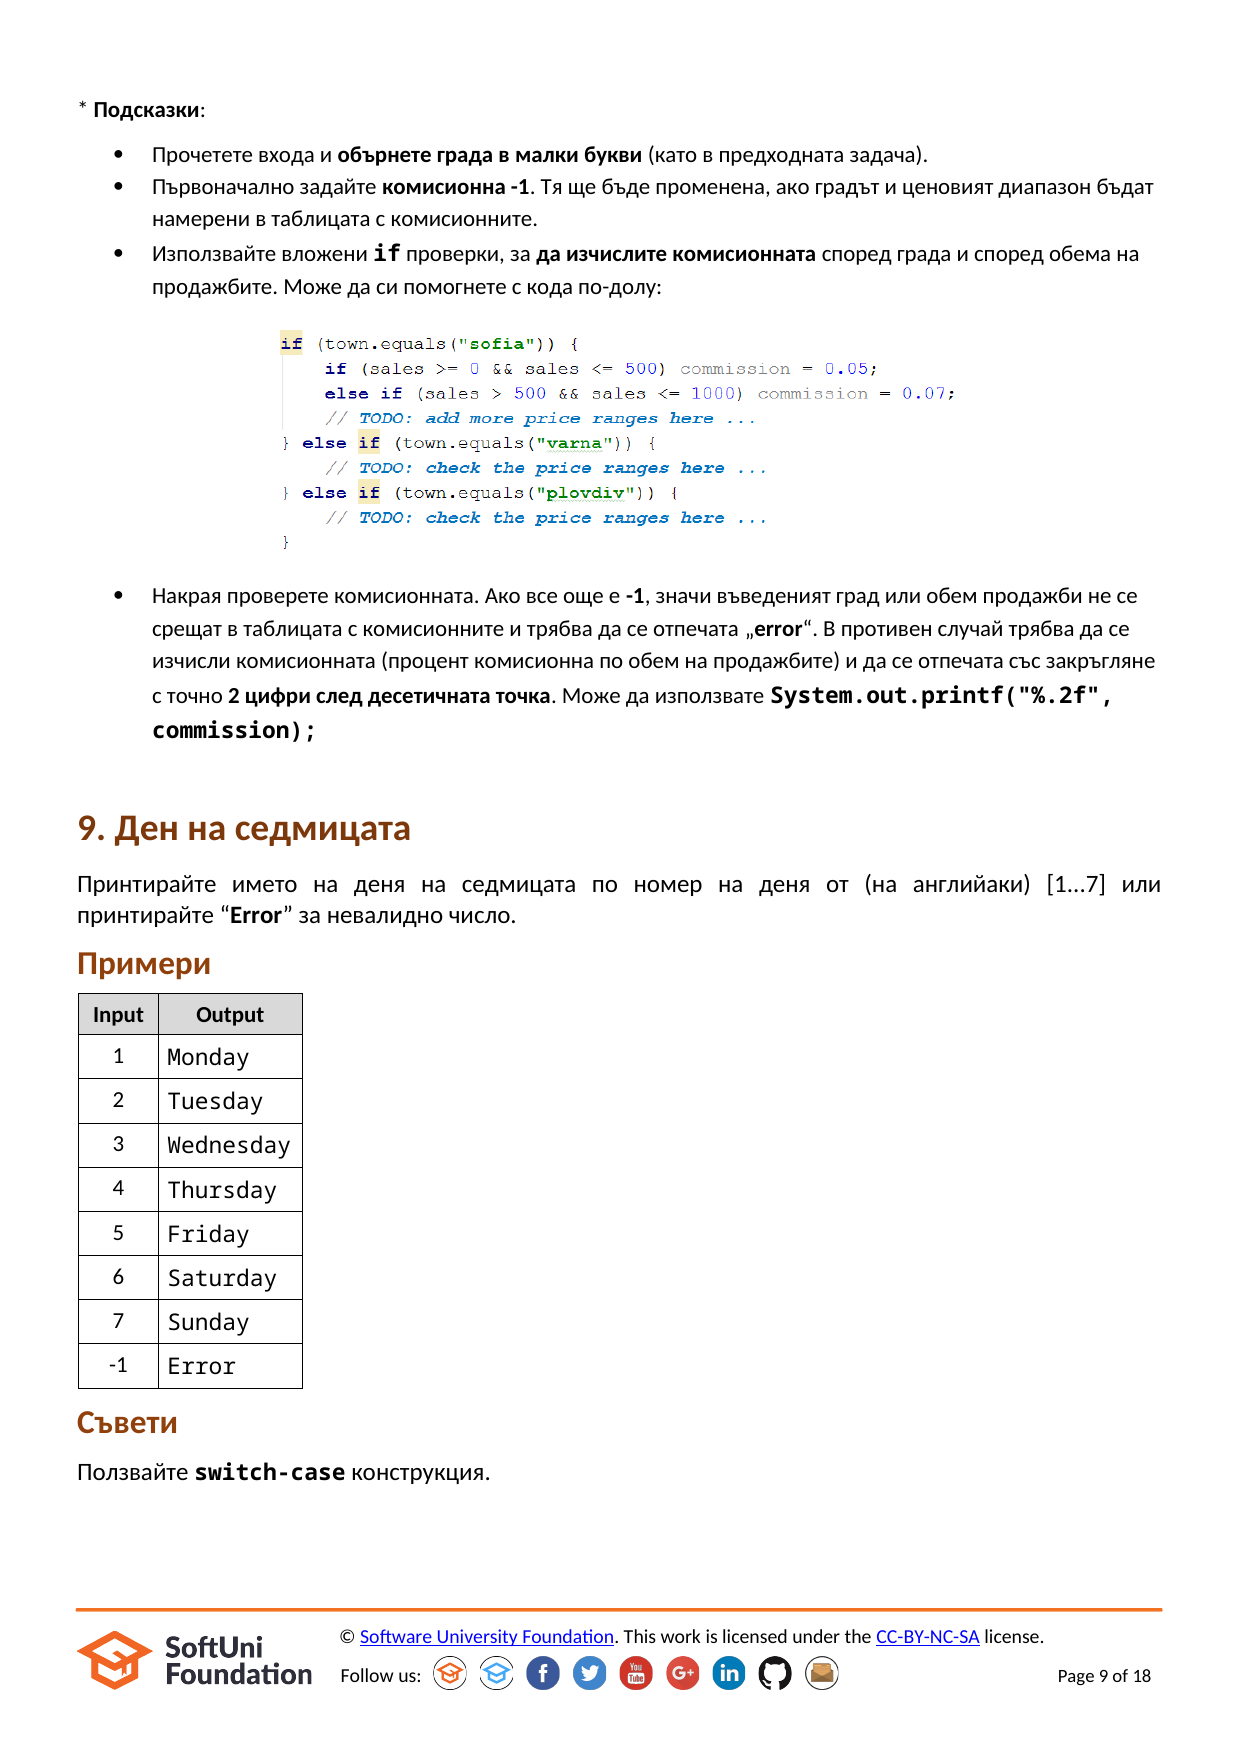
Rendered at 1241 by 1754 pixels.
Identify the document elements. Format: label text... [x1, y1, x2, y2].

table_cell 4 [79, 1168, 158, 1211]
picture [256, 316, 984, 565]
table_cell -1 [79, 1344, 158, 1387]
list Прочетете входа и обърнете града в малки букви (като в предходната задача). [114, 140, 1163, 168]
picture [758, 1656, 792, 1690]
table_cell 1 [79, 1035, 158, 1078]
subtitle Съвети [77, 1401, 1163, 1442]
picture [736, 1656, 746, 1666]
table_cell Friday [159, 1212, 302, 1255]
table_cell Tuesday [159, 1079, 302, 1122]
text Ползвайте switch-case конструкция. [77, 1456, 1163, 1487]
table_header Input [79, 994, 158, 1034]
picture [712, 1656, 722, 1666]
table_header Output [159, 994, 302, 1034]
picture [805, 1656, 839, 1690]
text Принтирайте името на деня на седмицата по номер на деня от (на английаки) [1...7] или принтирайте “Error” за невалидно число. [77, 869, 1163, 930]
list Първоначално задайте комисионна -1. Тя ще бъде променена, ако градът и ценовият диапазон бъдат намерени в таблицата с комисионните. [114, 172, 1163, 232]
table_cell Monday [159, 1035, 302, 1078]
table_cell Saturday [159, 1256, 302, 1299]
picture [526, 1656, 560, 1690]
table_cell Wednesday [159, 1124, 302, 1167]
table_cell Sunday [159, 1300, 302, 1343]
subtitle Примери [77, 942, 1163, 983]
picture [573, 1656, 607, 1690]
table_cell 6 [79, 1256, 158, 1299]
text * Подсказки: [77, 95, 1163, 123]
picture [727, 1670, 738, 1680]
table_cell Error [159, 1344, 302, 1387]
picture [76, 1631, 312, 1690]
table_cell 7 [79, 1300, 158, 1343]
list Накрая проверете комисионната. Ако все още е -1, значи въведеният град или обем продажби не се срещат в таблицата с комисионните и трябва да се отпечата „error“. В противен случай трябва да се изчисли комисионната (процент комисионна по обем на продажбите) и да се отпечата със закръгляне с точно 2 цифри след десетичната точка. Може да използвате System.out.printf("%.2f", commission); [114, 581, 1163, 746]
picture [619, 1656, 653, 1690]
picture [666, 1656, 700, 1690]
list Използвайте вложени if проверки, за да изчислите комисионната според града и според обема на продажбите. Може да си помогнете с кода по-долу: [114, 237, 1163, 300]
table_cell 2 [79, 1079, 158, 1122]
picture [480, 1656, 513, 1690]
picture [736, 1680, 746, 1690]
table_cell Thursday [159, 1168, 302, 1211]
table_cell 3 [79, 1124, 158, 1167]
picture [712, 1680, 722, 1690]
subtitle Ден на седмицата [77, 803, 1163, 849]
picture [433, 1656, 467, 1690]
table_cell 5 [79, 1212, 158, 1255]
